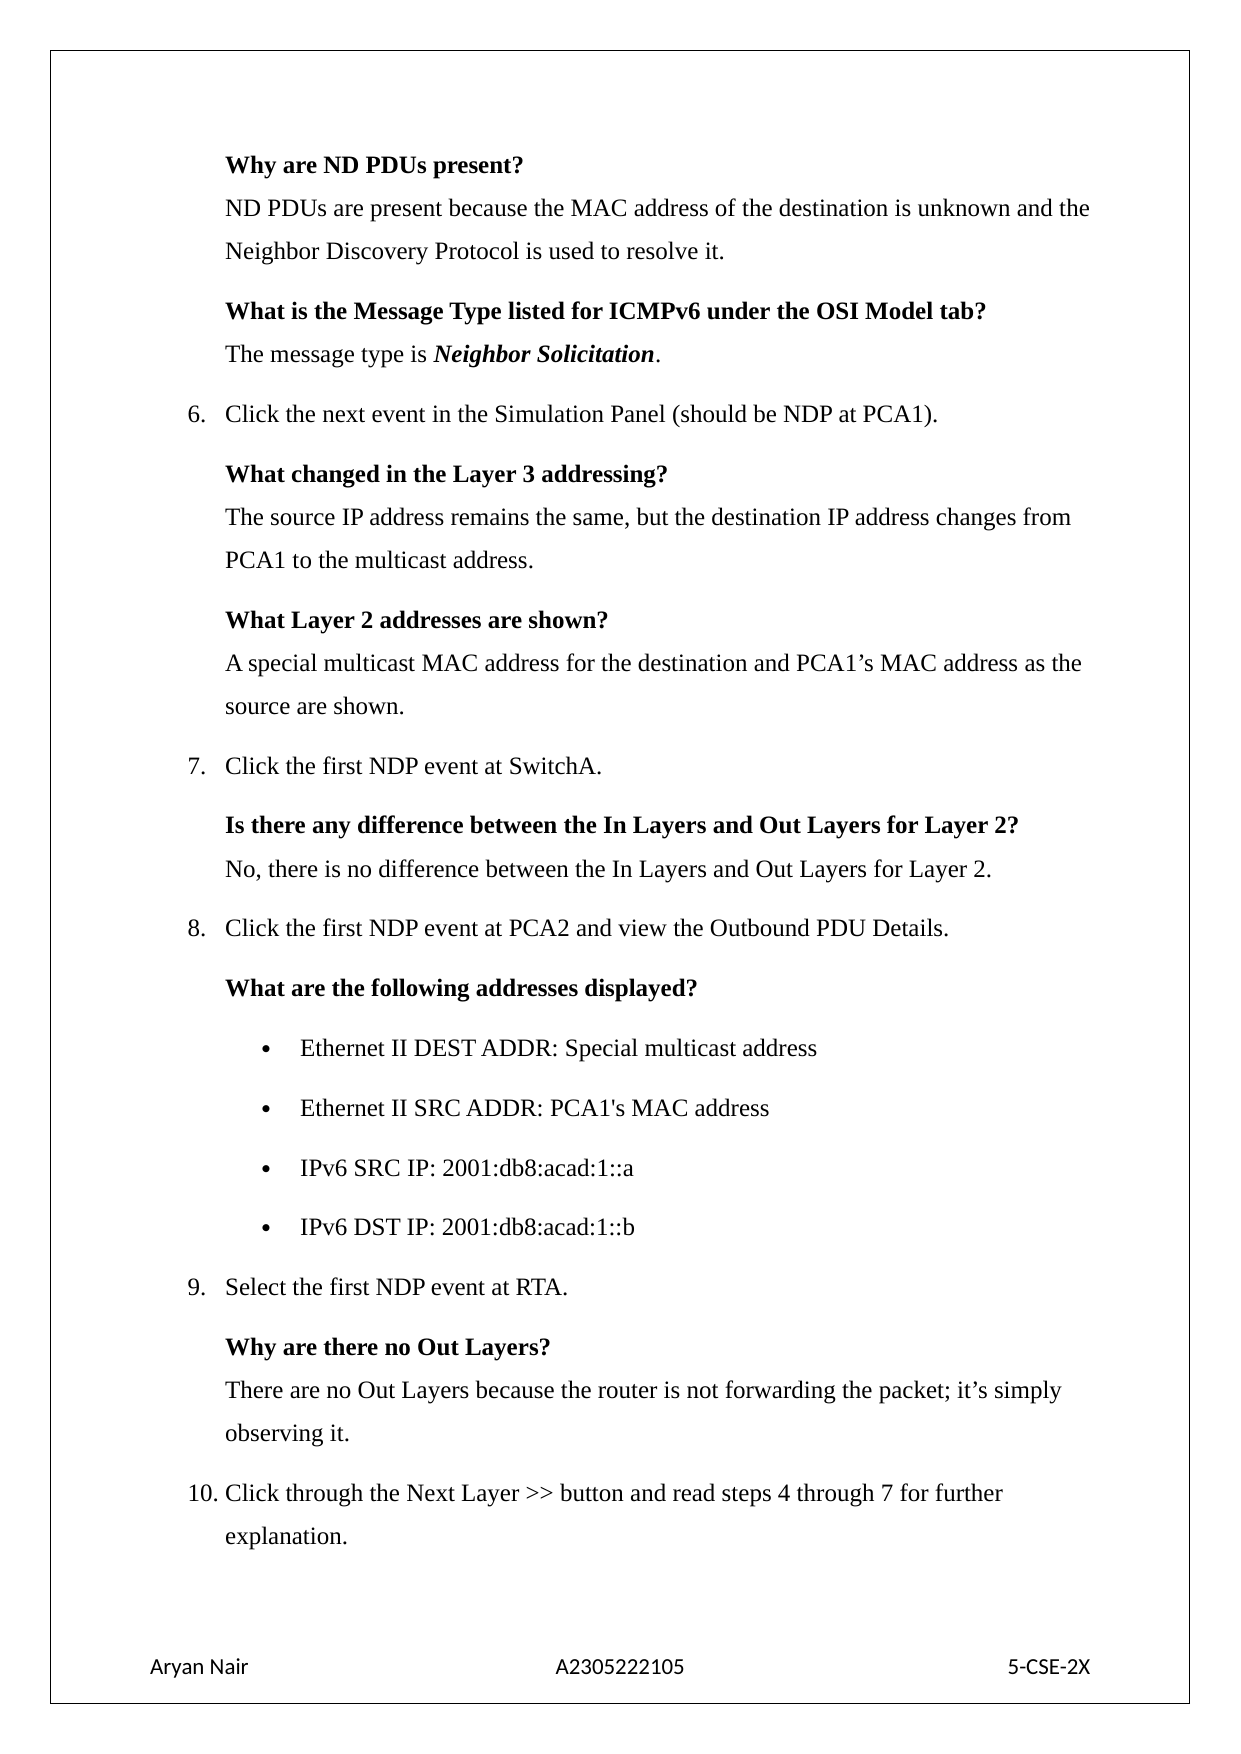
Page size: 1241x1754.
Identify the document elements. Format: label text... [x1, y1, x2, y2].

list Ethernet II DEST ADDR: Special multicast address [262, 1033, 1090, 1062]
list IPv6 SRC IP: 2001:db8:acad:1::a [262, 1153, 1090, 1181]
text Why are there no Out Layers? There are no Out Layers because the router is not forwarding the packet; it’s simply observing it. [225, 1332, 1090, 1447]
list Click the first NDP event at SwitchA. [187, 751, 1090, 779]
list Click the first NDP event at PCA2 and view the Outbound PDU Details. [187, 913, 1090, 942]
text What are the following addresses displayed? [225, 973, 1090, 1002]
list Click the next event in the Simulation Panel (should be NDP at PCA1). [187, 399, 1090, 428]
text What Layer 2 addresses are shown? A special multicast MAC address for the destination and PCA1’s MAC address as the source are shown. [225, 605, 1090, 720]
text Is there any difference between the In Layers and Out Layers for Layer 2? No, there is no difference between the In Layers and Out Layers for Layer 2. [225, 811, 1090, 882]
text What is the Message Type listed for ICMPv6 under the OSI Model tab? The message type is Neighbor Solicitation. [225, 296, 1090, 368]
text Why are ND PDUs present? ND PDUs are present because the MAC address of the destination is unknown and the Neighbor Discovery Protocol is used to resolve it. [225, 150, 1090, 265]
list Select the first NDP event at RTA. [187, 1272, 1090, 1301]
list Click through the Next Layer >> button and read steps 4 through 7 for further explanation. [187, 1478, 1090, 1550]
list IPv6 DST IP: 2001:db8:acad:1::b [262, 1212, 1090, 1241]
list Ethernet II SRC ADDR: PCA1's MAC address [262, 1093, 1090, 1122]
text What changed in the Layer 3 addressing? The source IP address remains the same, but the destination IP address changes from PCA1 to the multicast address. [225, 459, 1090, 574]
